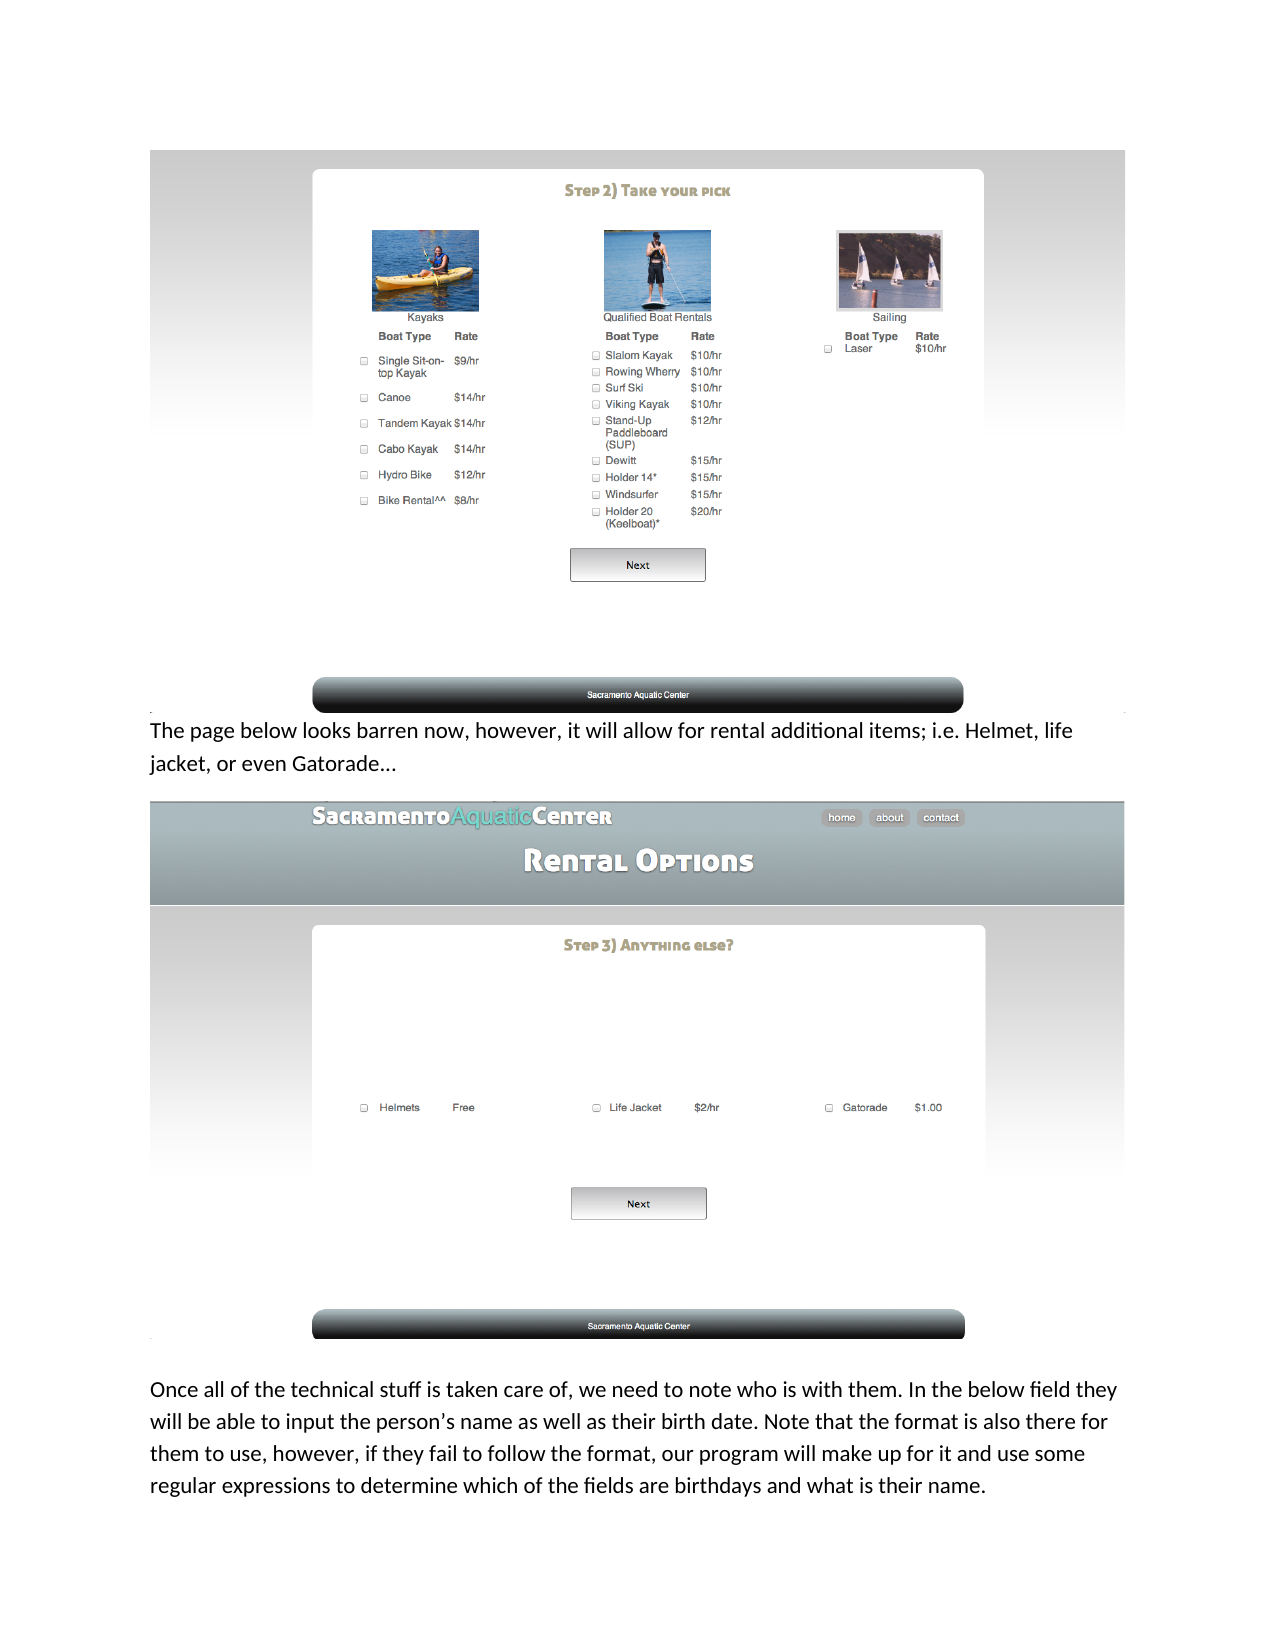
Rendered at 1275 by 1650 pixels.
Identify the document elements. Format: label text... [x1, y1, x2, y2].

text The page below looks barren now, however, it will allow for rental additional items; i.e. Helmet, life jacket, or even Gatorade... [150, 717, 1125, 777]
text Once all of the technical stuff is taken care of, we need to note who is with them. In the below field they will be able to input the person’s name as well as their birth date. Note that the format is also there for them to use, however, if they fail to follow the format, our program will make up for it and use some regular expressions to determine which of the fields are birthdays and what is their name. [150, 1375, 1125, 1499]
